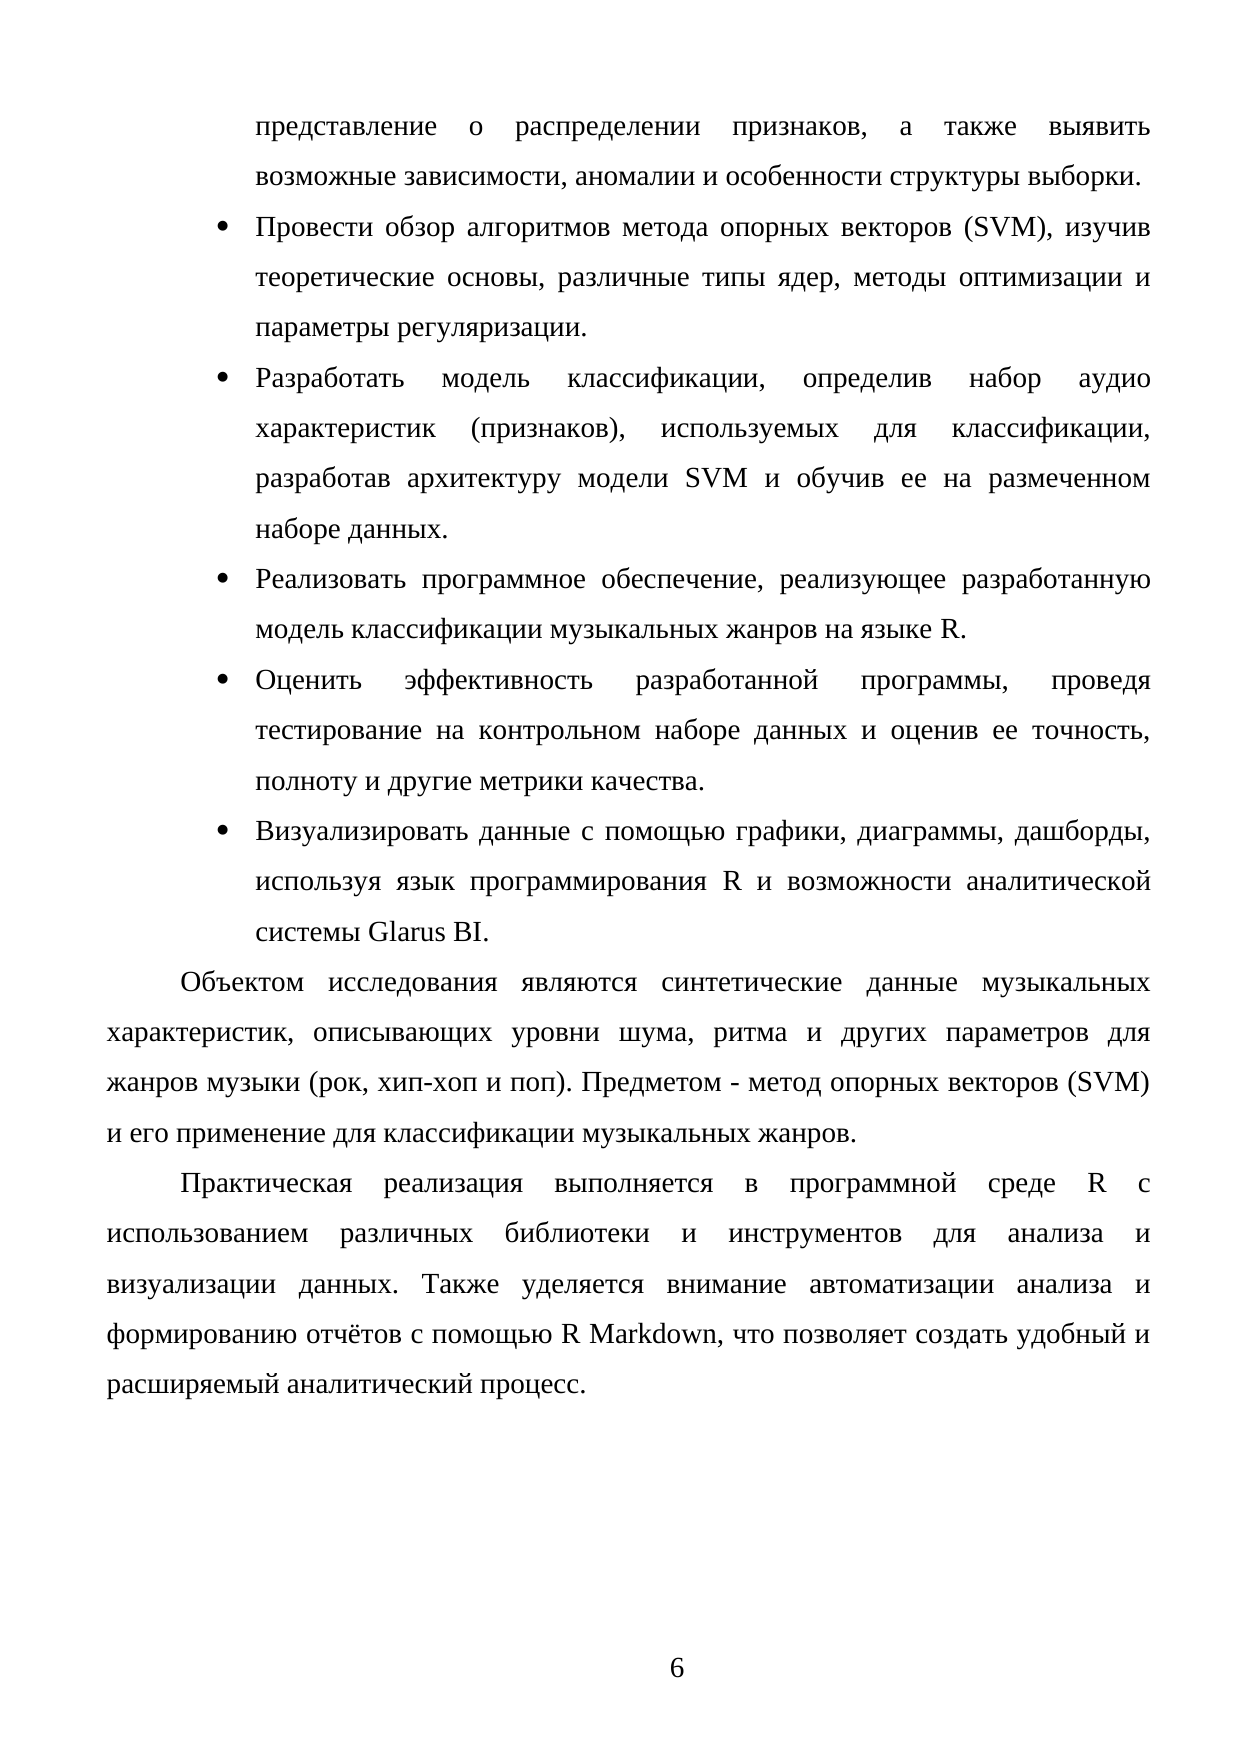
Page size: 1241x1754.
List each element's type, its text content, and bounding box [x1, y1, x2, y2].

list Визуализировать данные с помощью графики, диаграммы, дашборды, используя язык программирования R и возможности аналитической системы Glarus BI. [218, 813, 1152, 947]
list Оценить эффективность разработанной программы, проведя тестирование на контрольном наборе данных и оценив ее точность, полноту и другие метрики качества. [218, 662, 1152, 796]
text Практическая реализация выполняется в программной среде R с использованием различных библиотеки и инструментов для анализа и визуализации данных. Также уделяется внимание автоматизации анализа и формированию отчётов с помощью R Markdown, что позволяет создать удобный и расширяемый аналитический процесс. [106, 1165, 1152, 1400]
text Объектом исследования являются синтетические данные музыкальных характеристик, описывающих уровни шума, ритма и других параметров для жанров музыки (рок, хип-хоп и поп). Предметом - метод опорных векторов (SVM) и его применение для классификации музыкальных жанров. [106, 964, 1152, 1148]
list Провести обзор алгоритмов метода опорных векторов (SVM), изучив теоретические основы, различные типы ядер, методы оптимизации и параметры регуляризации. [218, 209, 1152, 343]
list Разработать модель классификации, определив набор аудио характеристик (признаков), используемых для классификации, разработав архитектуру модели SVM и обучив ее на размеченном наборе данных. [218, 360, 1152, 544]
list Реализовать программное обеспечение, реализующее разработанную модель классификации музыкальных жанров на языке R. [218, 561, 1152, 645]
